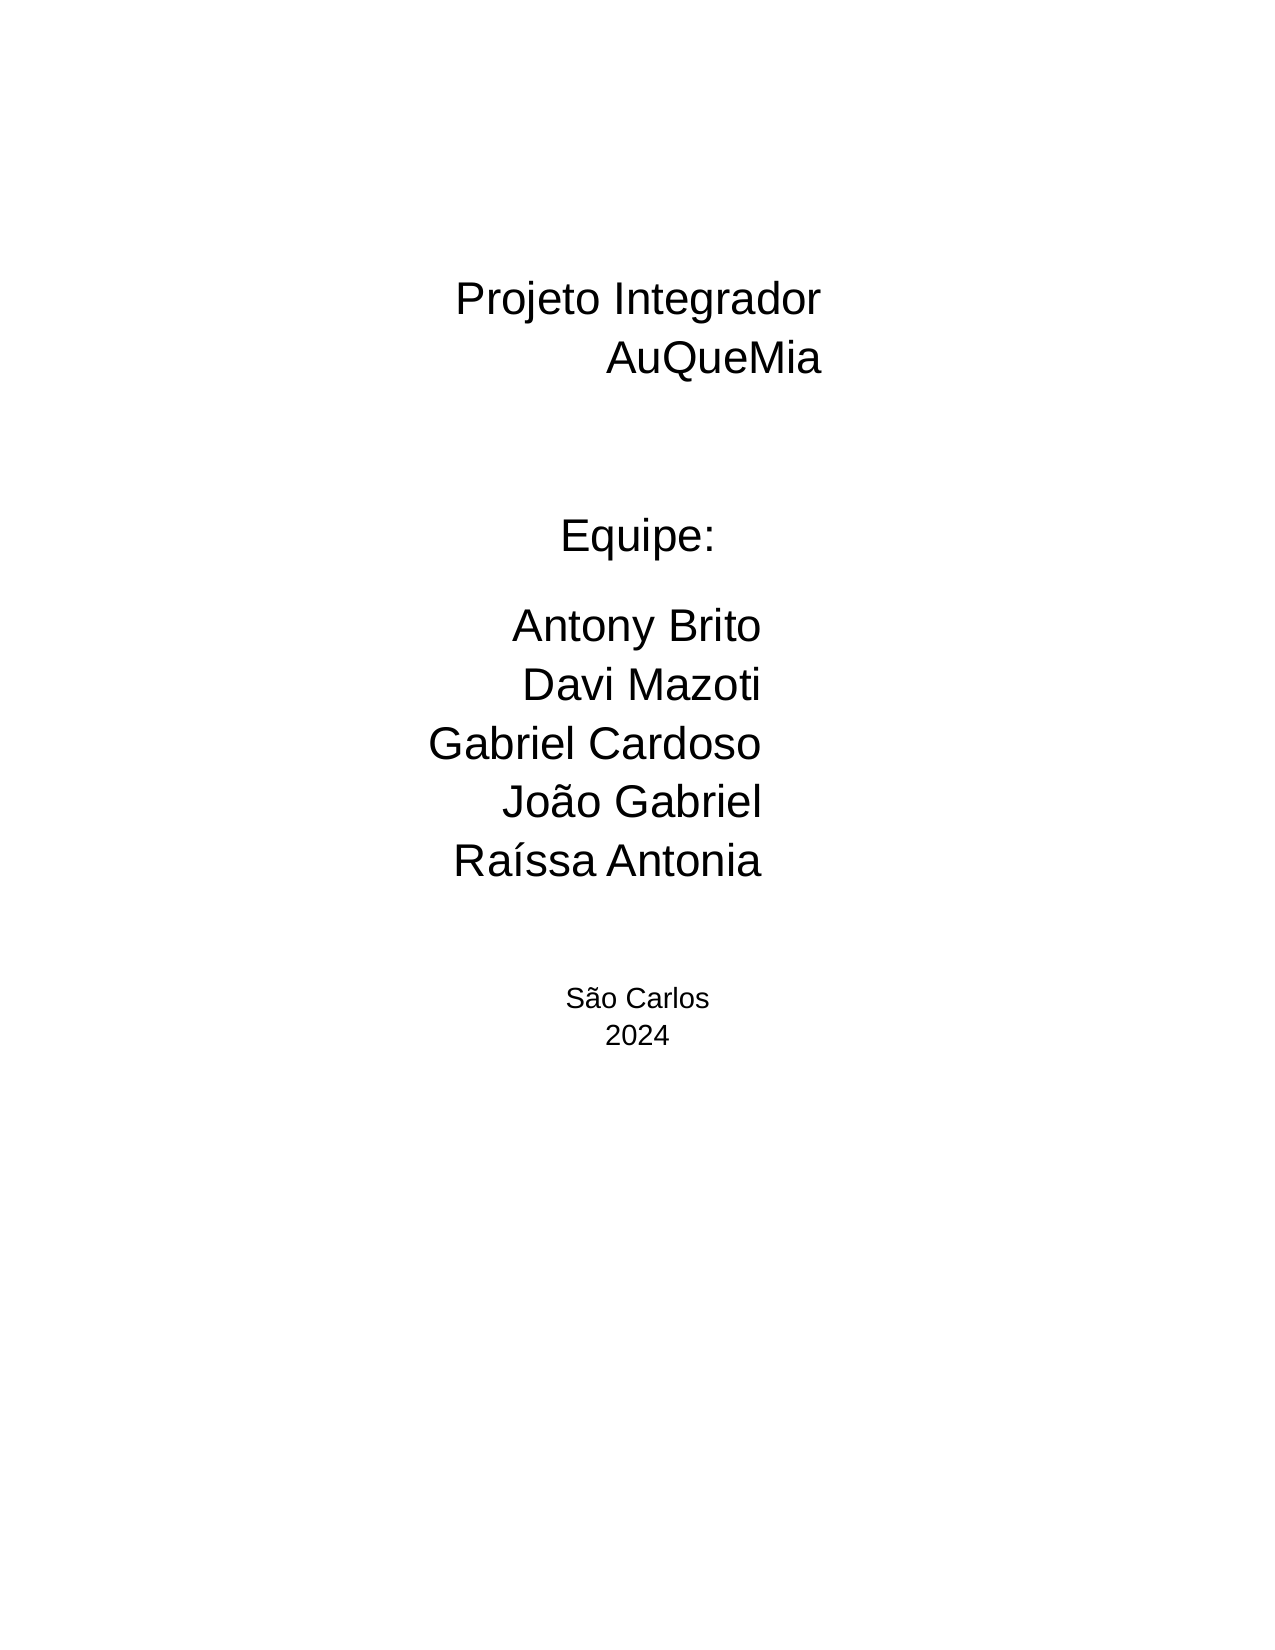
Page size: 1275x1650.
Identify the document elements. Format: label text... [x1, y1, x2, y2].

subtitle Antony Brito [150, 598, 762, 651]
text 2024 [153, 1018, 1122, 1052]
subtitle Gabriel Cardoso [150, 716, 762, 769]
subtitle Raíssa Antonia [150, 834, 762, 887]
text Projeto Integrador [150, 271, 822, 324]
text São Carlos [565, 981, 1122, 1014]
subtitle Davi Mazoti [150, 657, 762, 710]
text AuQueMia [150, 330, 822, 383]
text Equipe: [560, 509, 1122, 561]
subtitle João Gabriel [150, 775, 762, 828]
